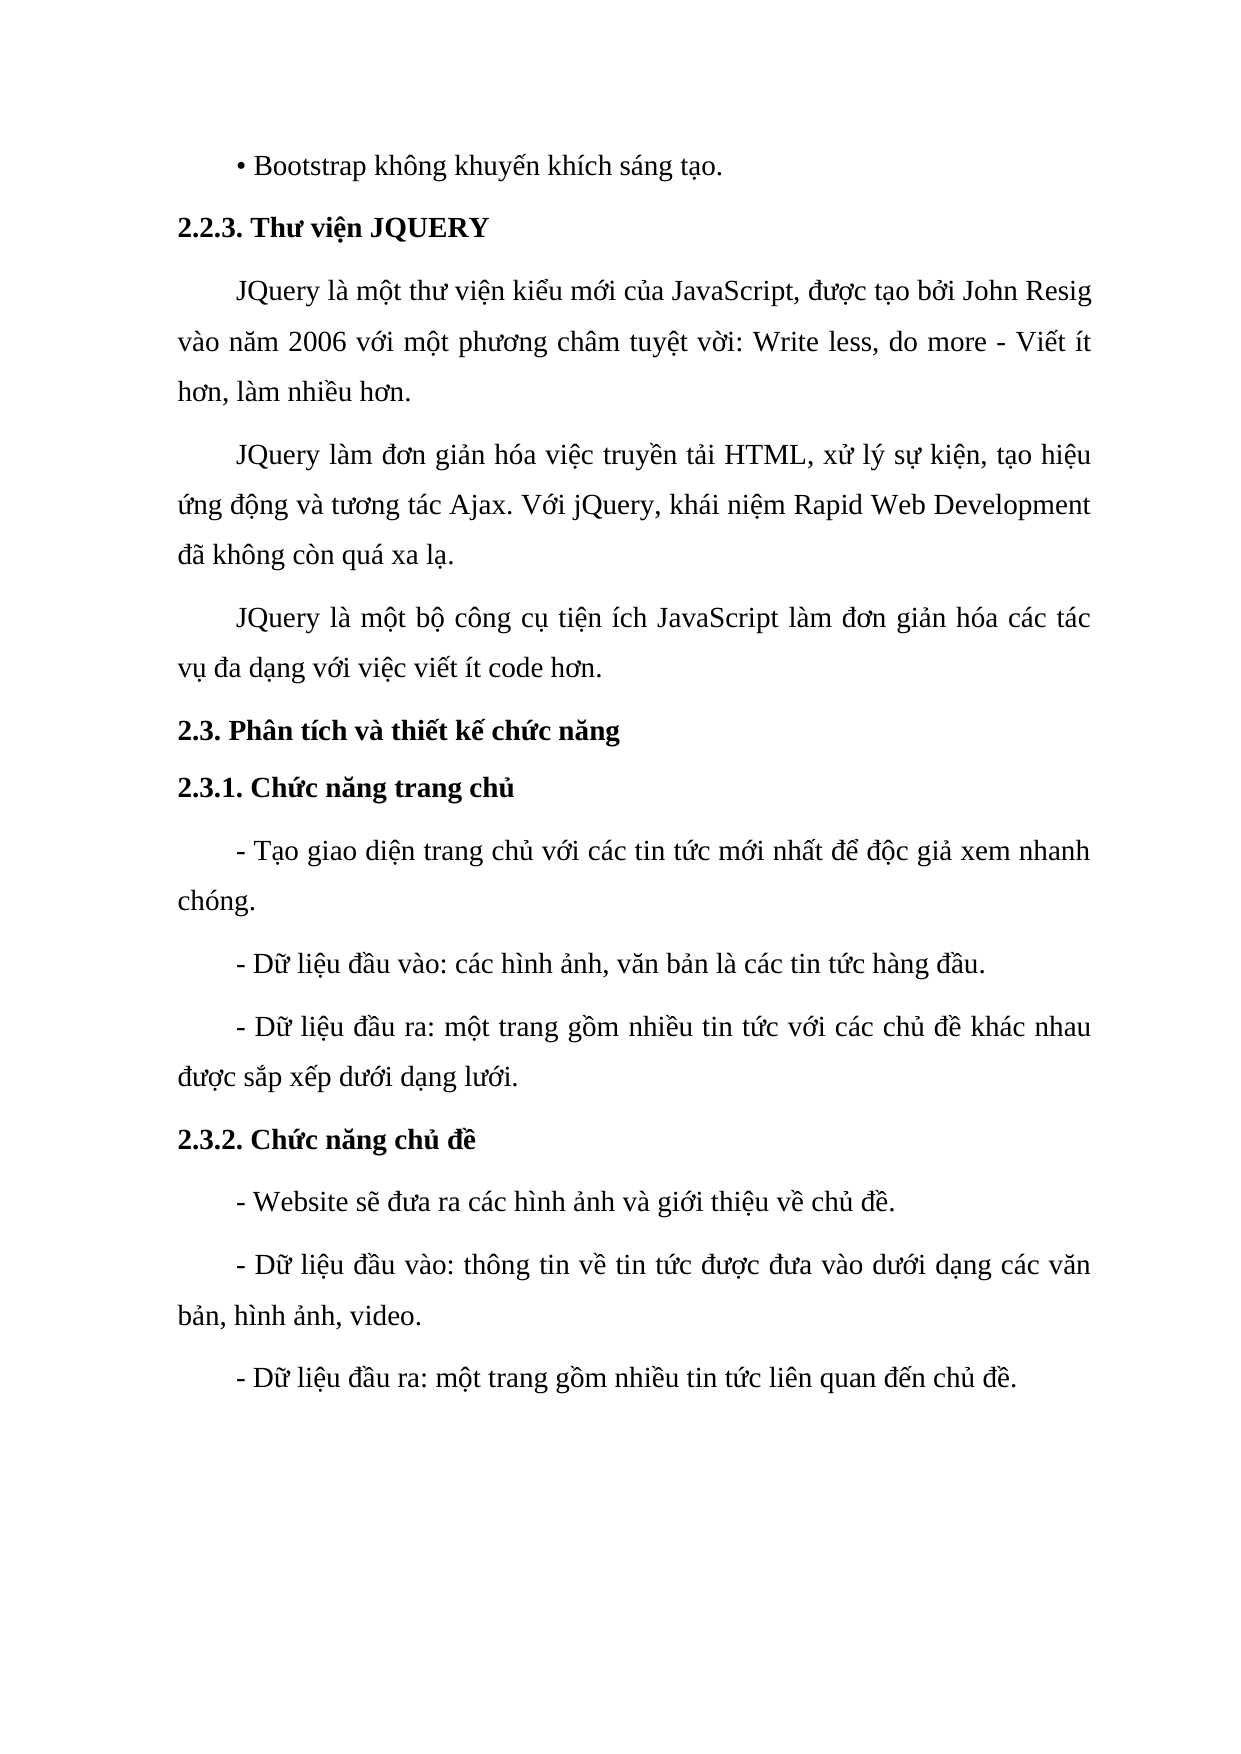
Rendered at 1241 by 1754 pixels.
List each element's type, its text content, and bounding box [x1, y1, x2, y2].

text • Bootstrap không khuyến khích sáng tạo. [177, 148, 1092, 181]
text JQuery làm đơn giản hóa việc truyền tải HTML, xử lý sự kiện, tạo hiệu ứng động và tương tác Ajax. Với jQuery, khái niệm Rapid Web Development đã không còn quá xa lạ. [177, 437, 1092, 571]
text JQuery là một bộ công cụ tiện ích JavaScript làm đơn giản hóa các tác vụ đa dạng với việc viết ít code hơn. [177, 600, 1092, 684]
subtitle 2.2.3. Thư viện JQUERY [177, 211, 1092, 244]
text - Dữ liệu đầu vào: các hình ảnh, văn bản là các tin tức hàng đầu. [177, 946, 1092, 979]
subtitle 2.3. Phân tích và thiết kế chức năng [177, 713, 1092, 747]
text - Dữ liệu đầu ra: một trang gồm nhiều tin tức liên quan đến chủ đề. [177, 1361, 1092, 1394]
text - Tạo giao diện trang chủ với các tin tức mới nhất để độc giả xem nhanh chóng. [177, 833, 1092, 917]
text - Dữ liệu đầu vào: thông tin về tin tức được đưa vào dưới dạng các văn bản, hình ảnh, video. [177, 1247, 1092, 1331]
subtitle 2.3.2. Chức năng chủ đề [177, 1122, 1092, 1155]
text JQuery là một thư viện kiểu mới của JavaScript, được tạo bởi John Resig vào năm 2006 với một phương châm tuyệt vời: Write less, do more - Viết ít hơn, làm nhiều hơn. [177, 273, 1092, 407]
text - Website sẽ đưa ra các hình ảnh và giới thiệu về chủ đề. [177, 1184, 1092, 1218]
subtitle 2.3.1. Chức năng trang chủ [177, 770, 1092, 803]
text - Dữ liệu đầu ra: một trang gồm nhiều tin tức với các chủ đề khác nhau được sắp xếp dưới dạng lưới. [177, 1009, 1092, 1092]
